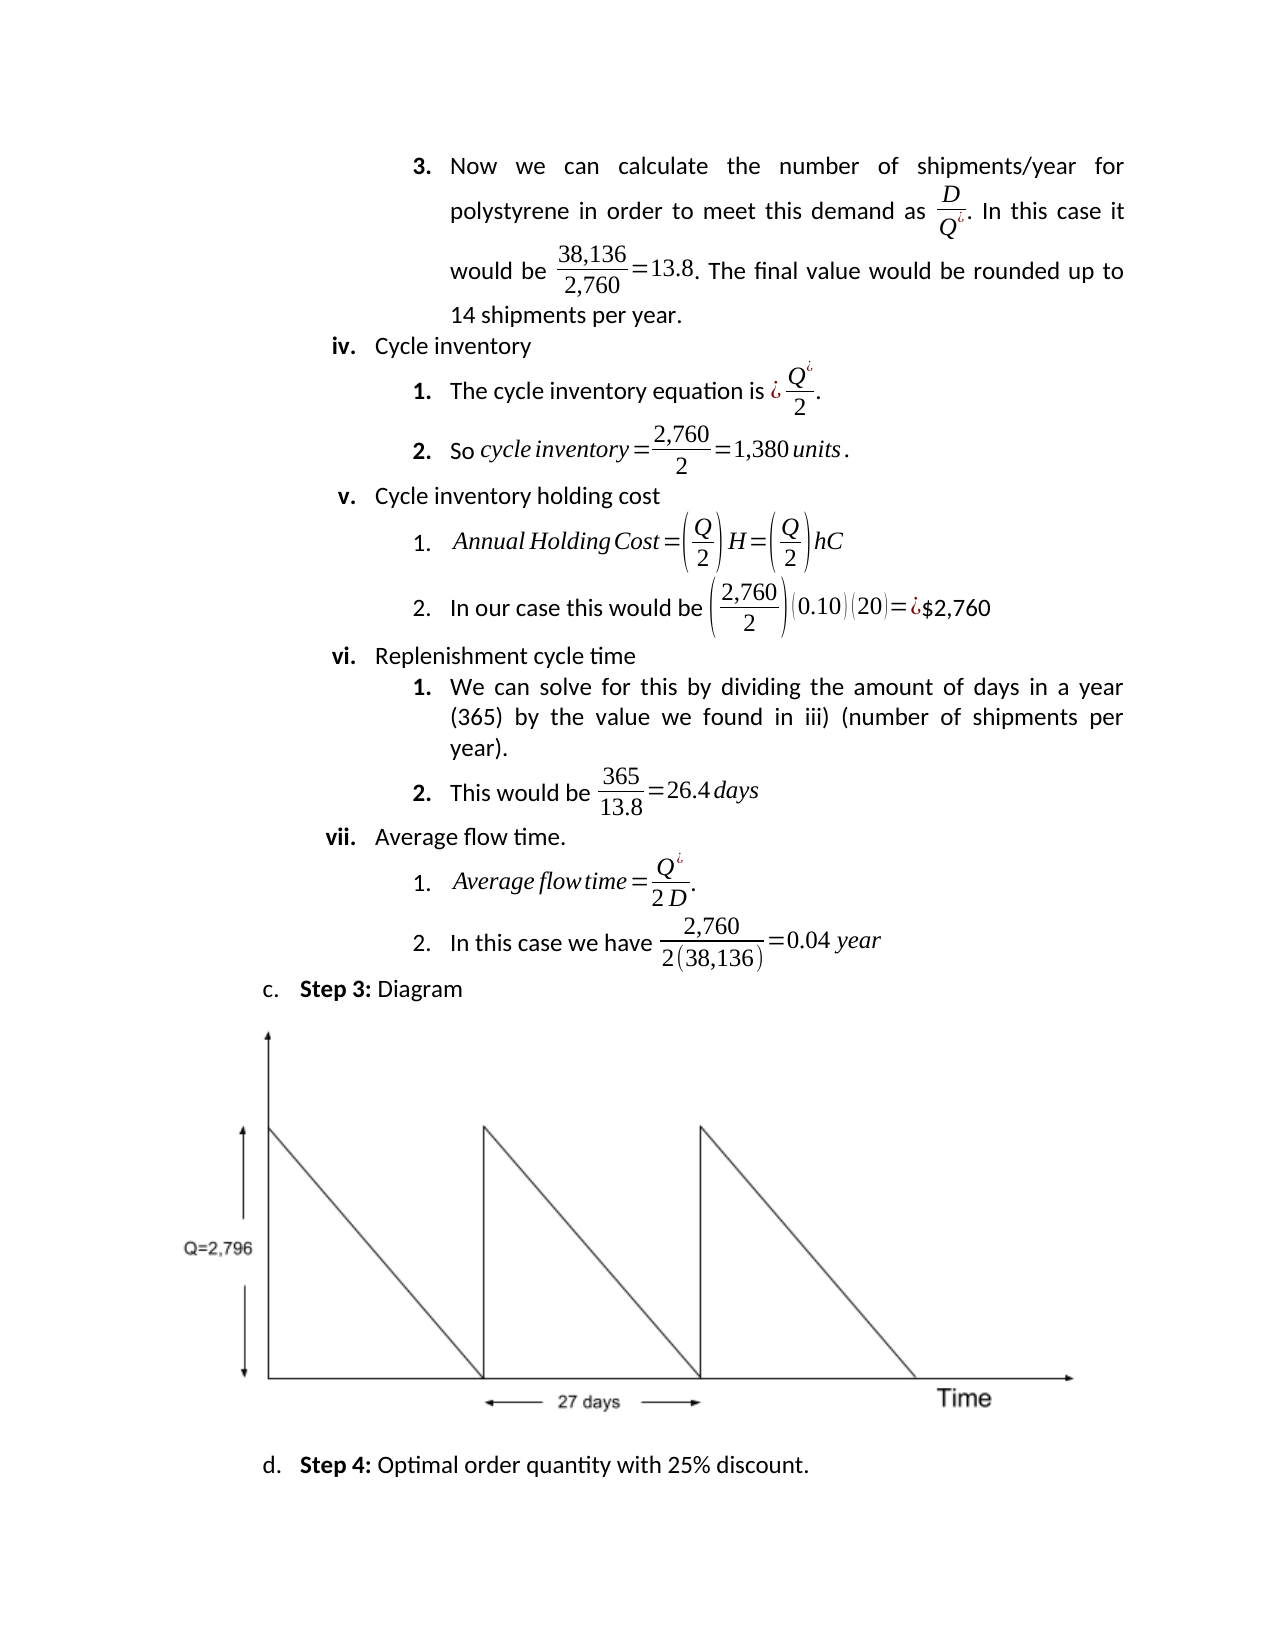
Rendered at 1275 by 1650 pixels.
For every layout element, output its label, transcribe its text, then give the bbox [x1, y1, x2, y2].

list Average flow time. [356, 821, 1125, 852]
list In our case this would be $2,760 [412, 575, 1125, 640]
list This would be [412, 762, 1125, 821]
list So [412, 421, 1125, 480]
list We can solve for this by dividing the amount of days in a year (365) by the value we found in iii) (number of shipments per year). [412, 671, 1125, 762]
list In this case we have [412, 912, 1125, 973]
list Now we can calculate the number of shipments/year for polystyrene in order to meet this demand as . In this case it would be . The final value would be rounded up to 14 shipments per year. [412, 150, 1125, 330]
list . [412, 852, 1125, 912]
list Cycle inventory holding cost [356, 480, 1125, 510]
picture [150, 1003, 1125, 1449]
list Replenishment cycle time [356, 640, 1125, 671]
list Step 4: Optimal order quantity with 25% discount. [262, 1449, 1125, 1479]
list Cycle inventory [356, 330, 1125, 361]
list Step 3: Diagram [262, 973, 1125, 1003]
list The cycle inventory equation is . [412, 361, 1125, 421]
